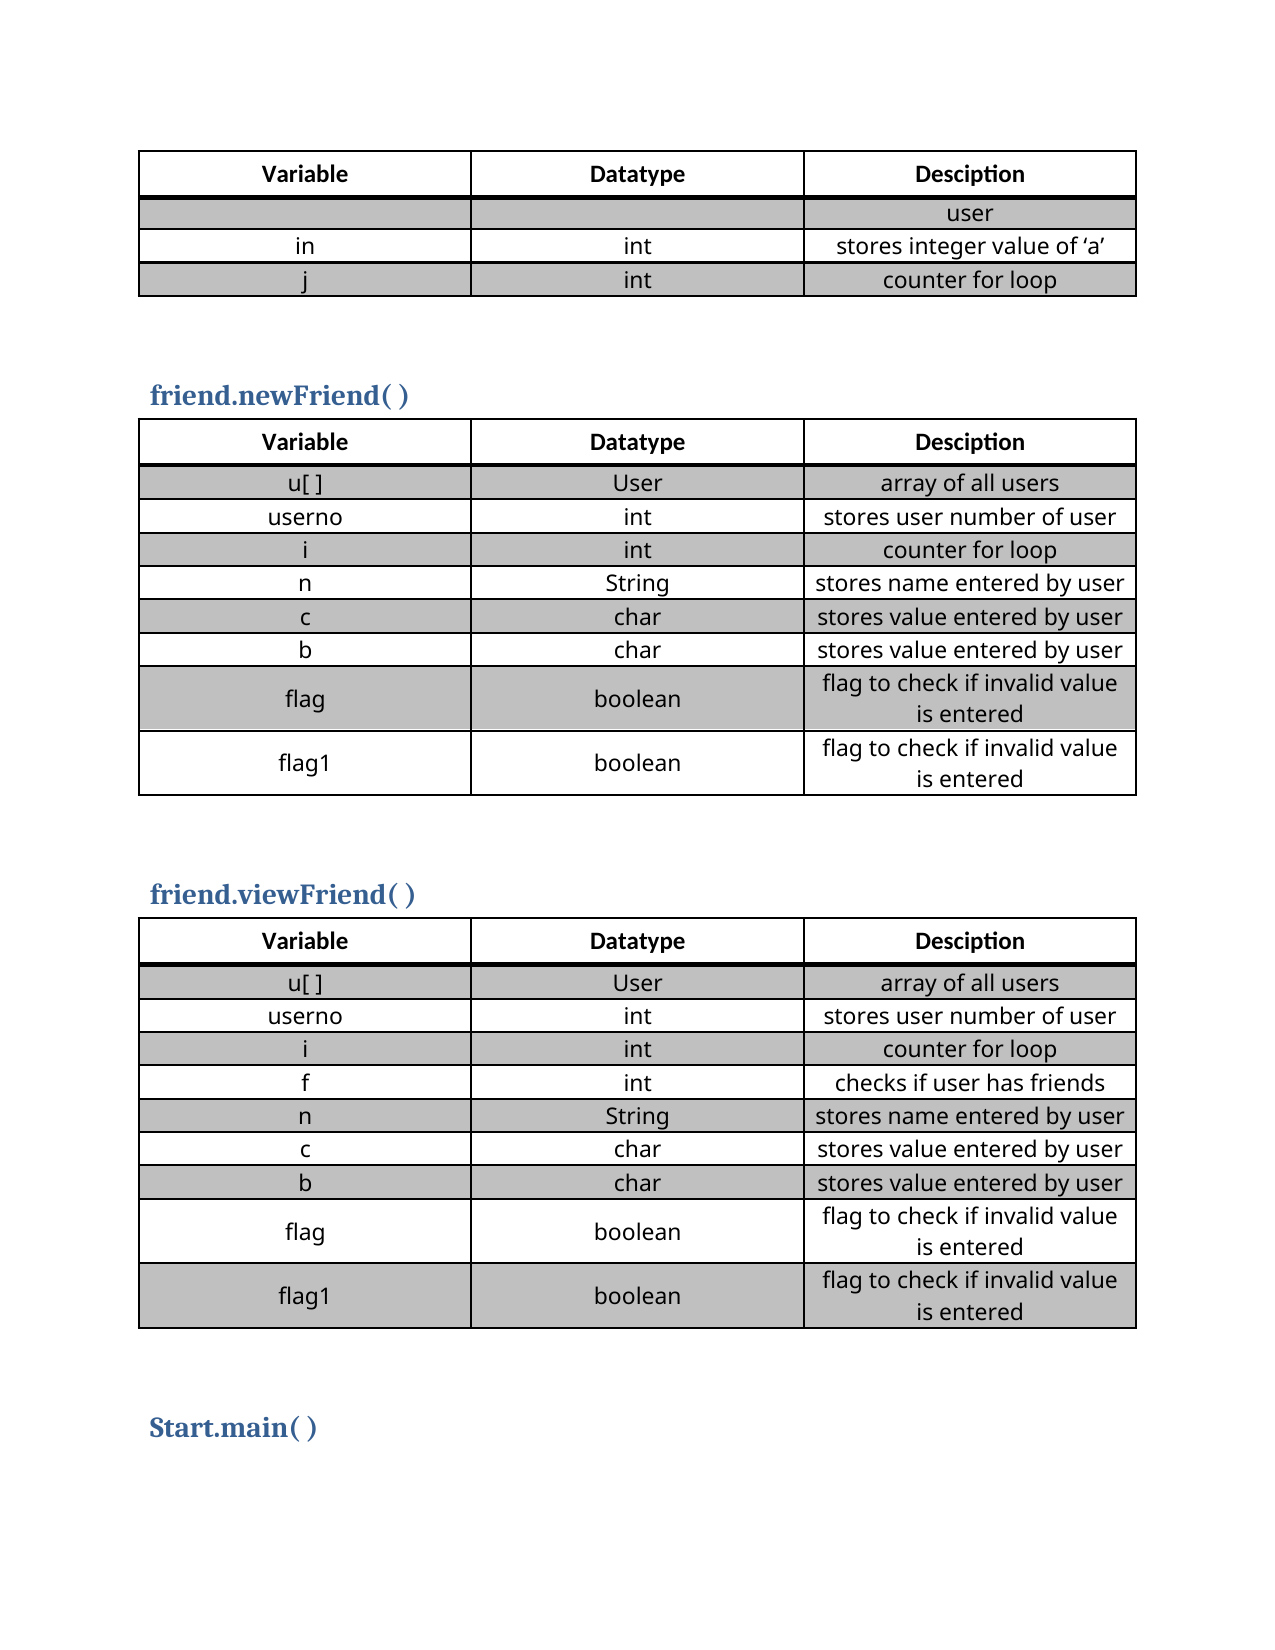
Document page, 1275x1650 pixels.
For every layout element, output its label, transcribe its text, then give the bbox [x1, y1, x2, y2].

table_cell in [140, 230, 470, 261]
table_cell n [140, 567, 470, 598]
table_cell userno [140, 1000, 470, 1031]
table_header Variable [140, 420, 470, 462]
table_cell char [472, 634, 803, 665]
table_cell flag1 [140, 732, 470, 794]
table_cell stores value entered by user [805, 1133, 1135, 1164]
table_header Desciption [805, 919, 1135, 962]
table_cell String [472, 567, 803, 598]
table_cell char [472, 1133, 803, 1164]
table_cell stores value entered by user [805, 634, 1135, 665]
table_header Desciption [805, 420, 1135, 462]
table_cell c [140, 1133, 470, 1164]
table_cell f [140, 1066, 470, 1098]
table_cell boolean [472, 1200, 803, 1262]
table_cell flag to check if invalid value is entered [805, 667, 1135, 729]
table_cell int [472, 534, 803, 565]
subtitle Start.main( ) [150, 1411, 1125, 1445]
table_cell flag [140, 1200, 470, 1262]
table_cell stores value entered by user [805, 1166, 1135, 1198]
table_header Datatype [472, 919, 803, 962]
table_cell b [140, 1166, 470, 1198]
table_cell boolean [472, 732, 803, 794]
table_header Variable [140, 152, 470, 195]
table_cell User [472, 967, 803, 998]
table_cell array of all users [805, 967, 1135, 998]
table_cell String [472, 1100, 803, 1131]
table_cell flag to check if invalid value is entered [805, 732, 1135, 794]
table_cell counter for loop [805, 534, 1135, 565]
table_cell char [472, 200, 803, 228]
table_cell b [140, 634, 470, 665]
table_header Datatype [472, 152, 803, 195]
table_cell array of all users [805, 467, 1135, 498]
table_cell stores user number of user [805, 1000, 1135, 1031]
table_cell c [140, 600, 470, 632]
subtitle friend.newFriend( ) [150, 379, 1125, 413]
table_cell char [472, 1166, 803, 1198]
subtitle friend.viewFriend( ) [150, 878, 1125, 912]
table_cell j [140, 264, 470, 295]
table_cell u[ ] [140, 467, 470, 498]
table_cell u[ ] [140, 967, 470, 998]
table_cell stores integer value of ‘a’ [805, 230, 1135, 261]
table_header Datatype [472, 420, 803, 462]
table_cell stores user number of user [805, 500, 1135, 532]
table_cell boolean [472, 1264, 803, 1327]
table_cell int [472, 1033, 803, 1064]
table_cell userno [140, 500, 470, 532]
table_cell boolean [472, 667, 803, 729]
table_cell flag to check if invalid value is entered [805, 1264, 1135, 1327]
table_cell stores name entered by user [805, 1100, 1135, 1131]
table_cell flag1 [140, 1264, 470, 1327]
table_cell flag [140, 667, 470, 729]
table_cell int [472, 500, 803, 532]
table_cell i [140, 534, 470, 565]
table_cell User [472, 467, 803, 498]
table_cell int [472, 230, 803, 261]
table_cell stores value entered by user [805, 600, 1135, 632]
table_cell a [140, 200, 470, 228]
table_cell counter for loop [805, 1033, 1135, 1064]
table_cell sores the value entered by user [805, 200, 1135, 228]
table_cell flag to check if invalid value is entered [805, 1200, 1135, 1262]
table_cell checks if user has friends [805, 1066, 1135, 1098]
table_cell int [472, 1000, 803, 1031]
table_cell n [140, 1100, 470, 1131]
table_cell int [472, 264, 803, 295]
table_cell stores name entered by user [805, 567, 1135, 598]
table_cell i [140, 1033, 470, 1064]
table_header Variable [140, 919, 470, 962]
table_cell int [472, 1066, 803, 1098]
table_header Desciption [805, 152, 1135, 195]
table_cell char [472, 600, 803, 632]
table_cell counter for loop [805, 264, 1135, 295]
